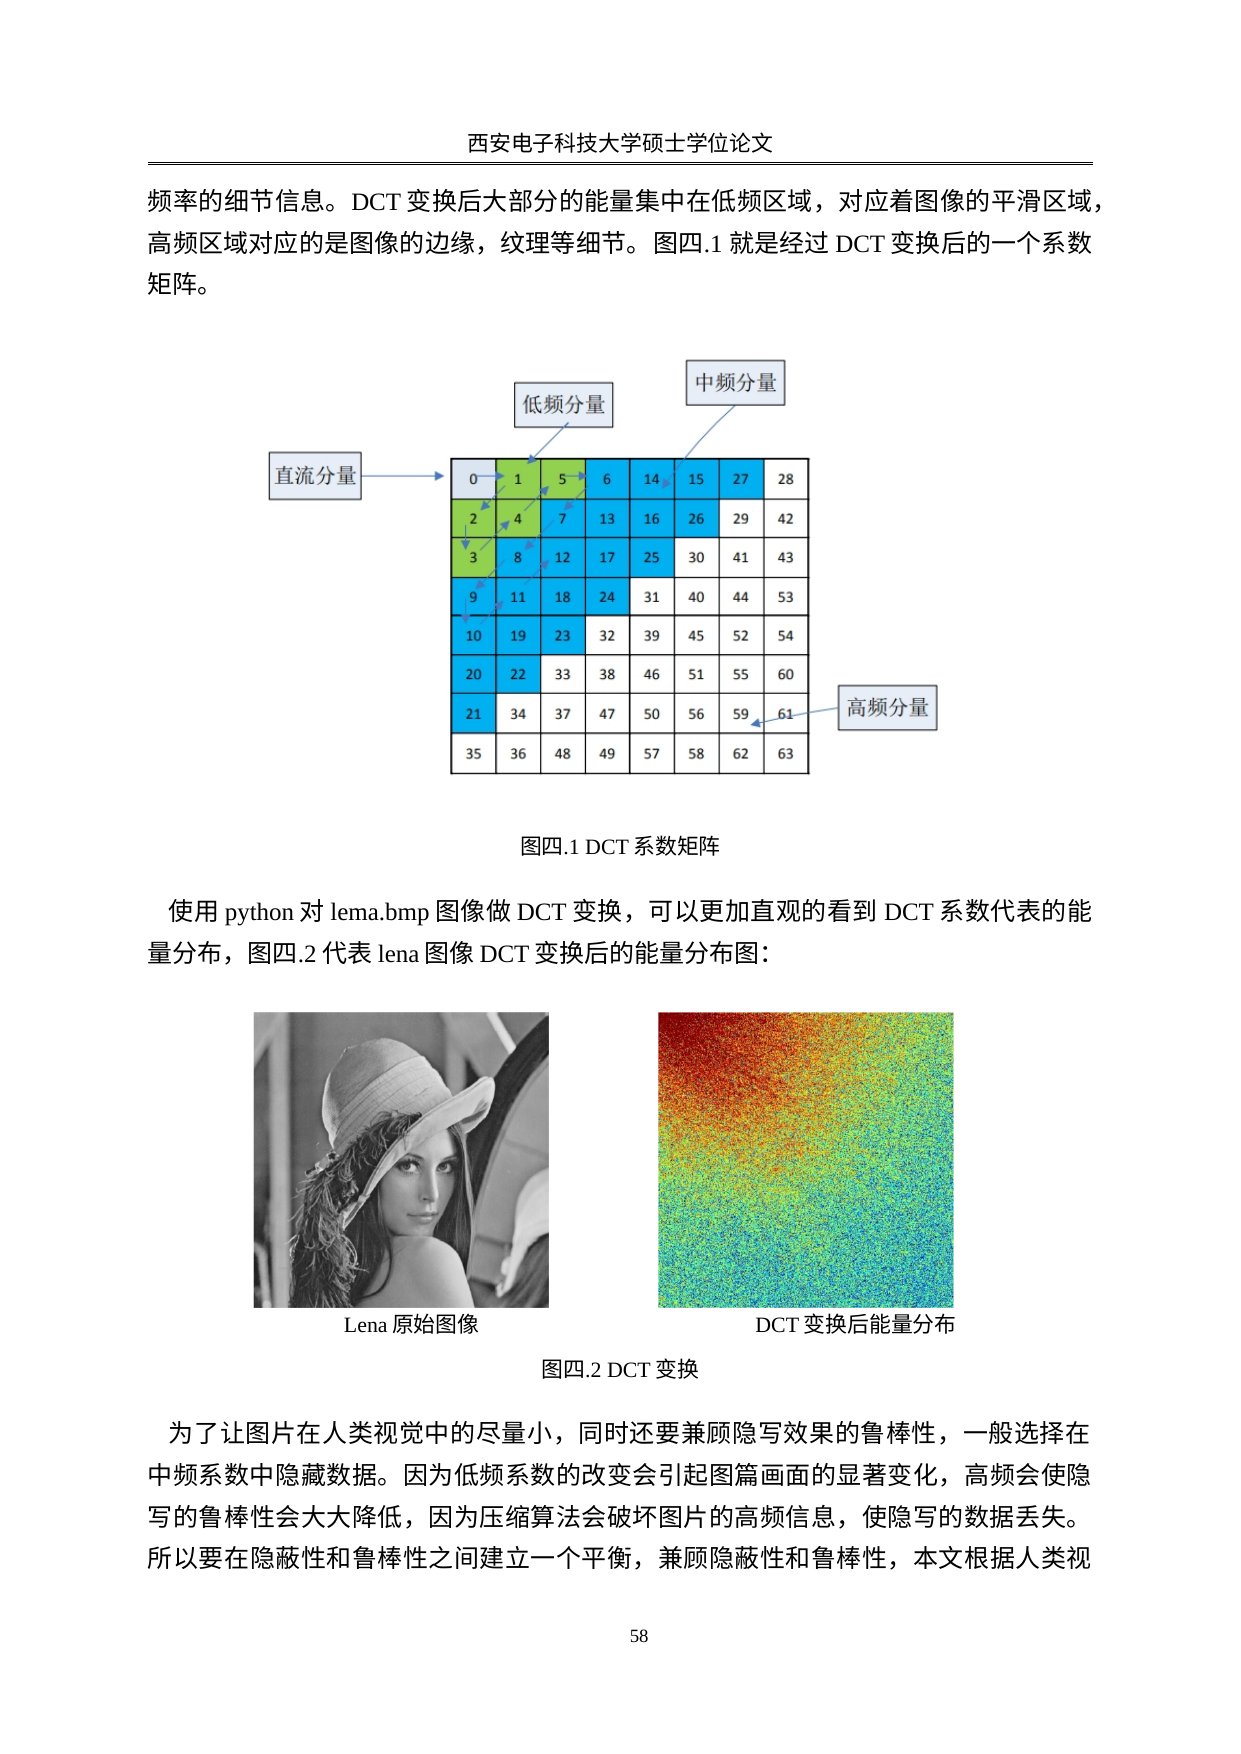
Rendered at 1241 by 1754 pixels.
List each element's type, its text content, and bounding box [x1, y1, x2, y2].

list DCT变换 [148, 1352, 1093, 1383]
picture [253, 1012, 549, 1308]
table_header DCT变换后能量分布 [626, 1012, 1064, 1339]
picture [227, 343, 1013, 817]
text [148, 177, 1093, 302]
list DCT系数矩阵 [148, 829, 1093, 861]
text 使用python对lema.bmp图像做DCT变换，可以更加直观的看到DCT系数代表的能量分布，图4.2代表lena图像DCT变换后的能量分布图： [148, 887, 1093, 971]
table_header Lena原始图像 [176, 1012, 626, 1339]
picture [658, 1012, 954, 1308]
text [148, 1409, 1093, 1576]
